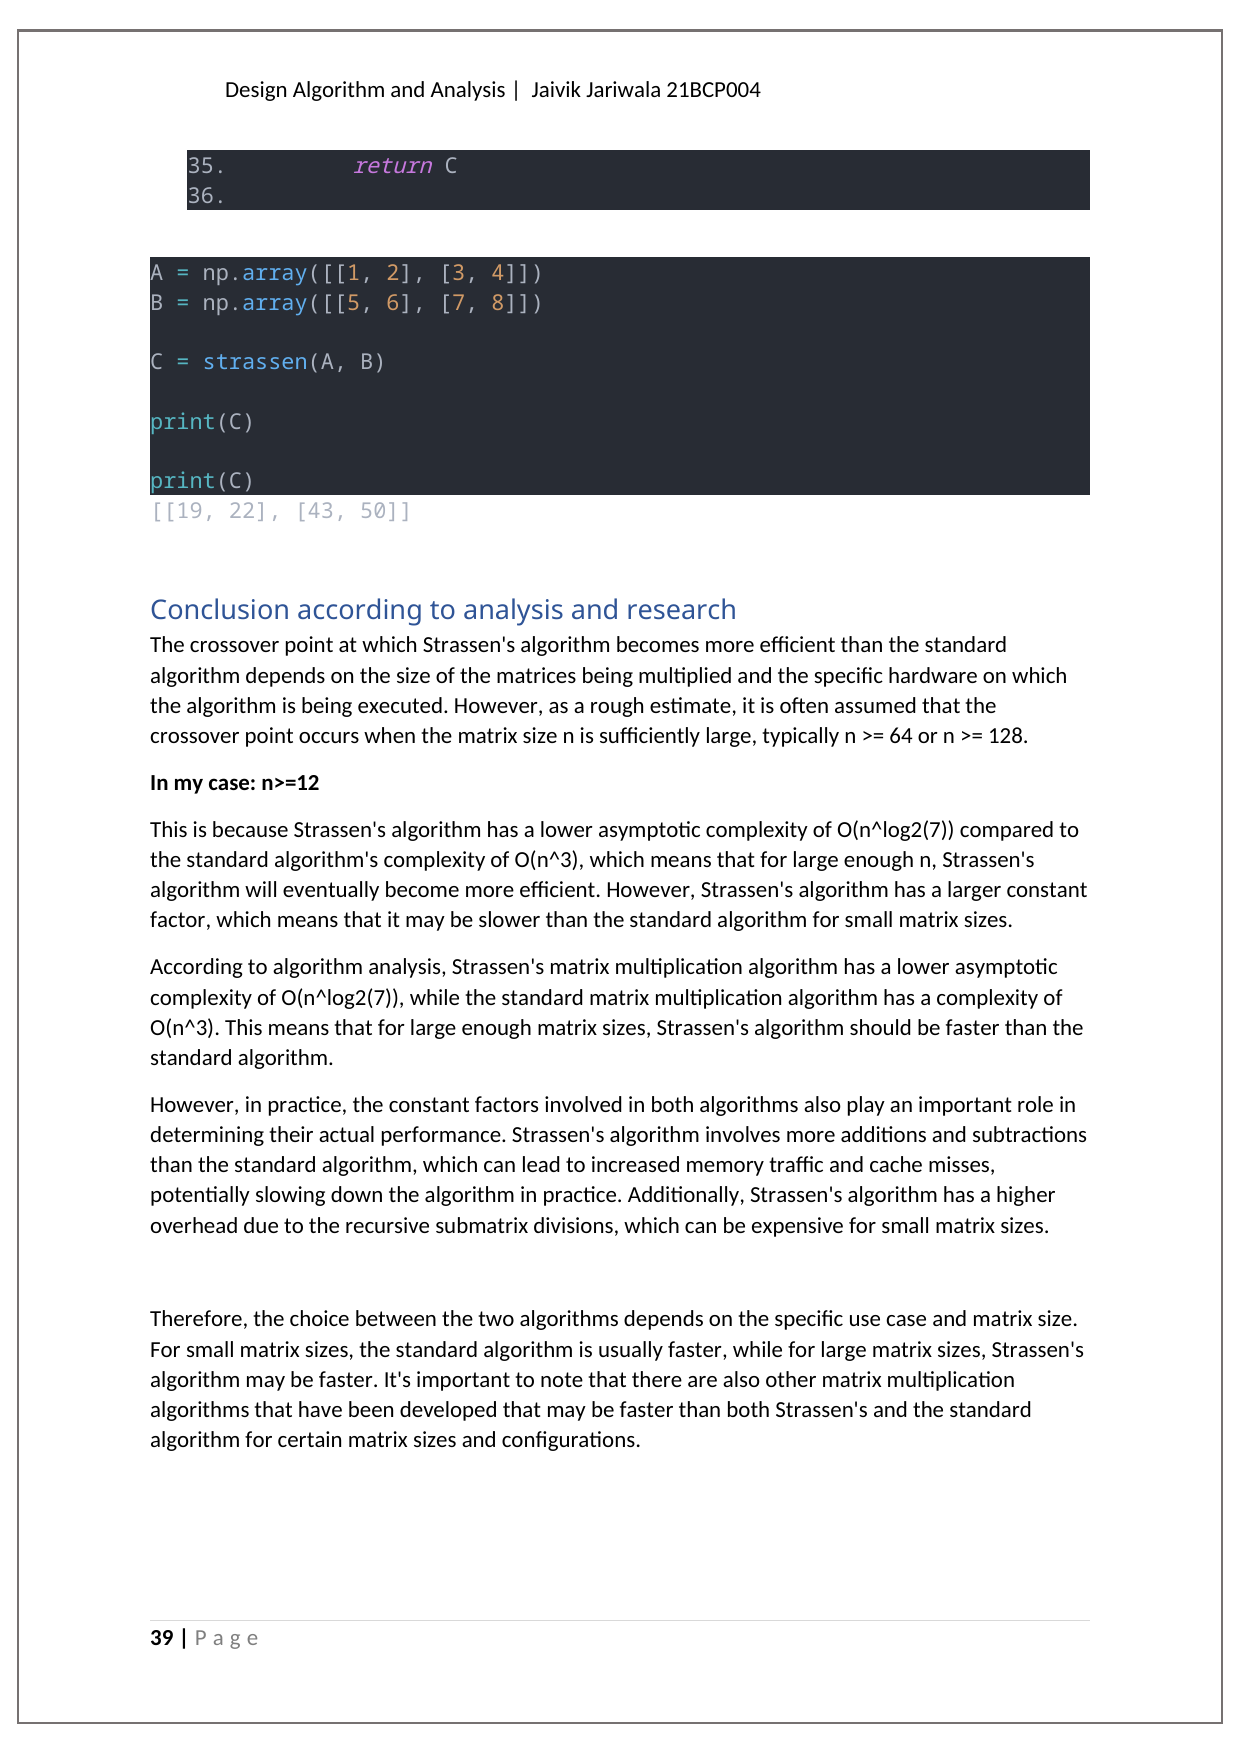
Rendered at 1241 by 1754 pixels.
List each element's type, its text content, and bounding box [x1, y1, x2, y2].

text A = np.array([[1, 2], [3, 4]]) [150, 257, 1090, 287]
subtitle Conclusion according to analysis and research [150, 591, 1090, 628]
text According to algorithm analysis, Strassen's matrix multiplication algorithm has a lower asymptotic complexity of O(n^log2(7)), while the standard matrix multiplication algorithm has a complexity of O(n^3). This means that for large enough matrix sizes, Strassen's algorithm should be faster than the standard algorithm. [150, 952, 1090, 1071]
text This is because Strassen's algorithm has a lower asymptotic complexity of O(n^log2(7)) compared to the standard algorithm's complexity of O(n^3), which means that for large enough n, Strassen's algorithm will eventually become more efficient. However, Strassen's algorithm has a larger constant factor, which means that it may be slower than the standard algorithm for small matrix sizes. [150, 815, 1090, 934]
text B = np.array([[5, 6], [7, 8]]) [150, 287, 1090, 316]
list return C [187, 150, 1090, 180]
text However, in practice, the constant factors involved in both algorithms also play an important role in determining their actual performance. Strassen's algorithm involves more additions and subtractions than the standard algorithm, which can lead to increased memory traffic and cache misses, potentially slowing down the algorithm in practice. Additionally, Strassen's algorithm has a higher overhead due to the recursive submatrix divisions, which can be expensive for small matrix sizes. [150, 1090, 1090, 1239]
text Therefore, the choice between the two algorithms depends on the specific use case and matrix size. For small matrix sizes, the standard algorithm is usually faster, while for large matrix sizes, Strassen's algorithm may be faster. It's important to note that there are also other matrix multiplication algorithms that have been developed that may be faster than both Strassen's and the standard algorithm for certain matrix sizes and configurations. [150, 1304, 1090, 1453]
text The crossover point at which Strassen's algorithm becomes more efficient than the standard algorithm depends on the size of the matrices being multiplied and the specific hardware on which the algorithm is being executed. However, as a rough estimate, it is often assumed that the crossover point occurs when the matrix size n is sufficiently large, typically n >= 64 or n >= 128. [150, 631, 1090, 749]
text print(C) [150, 465, 1090, 495]
text print(C) [150, 406, 1090, 436]
text [[19, 22], [43, 50]] [150, 495, 1090, 525]
text C = strassen(A, B) [150, 346, 1090, 376]
text In my case: n>=12 [150, 768, 1090, 796]
